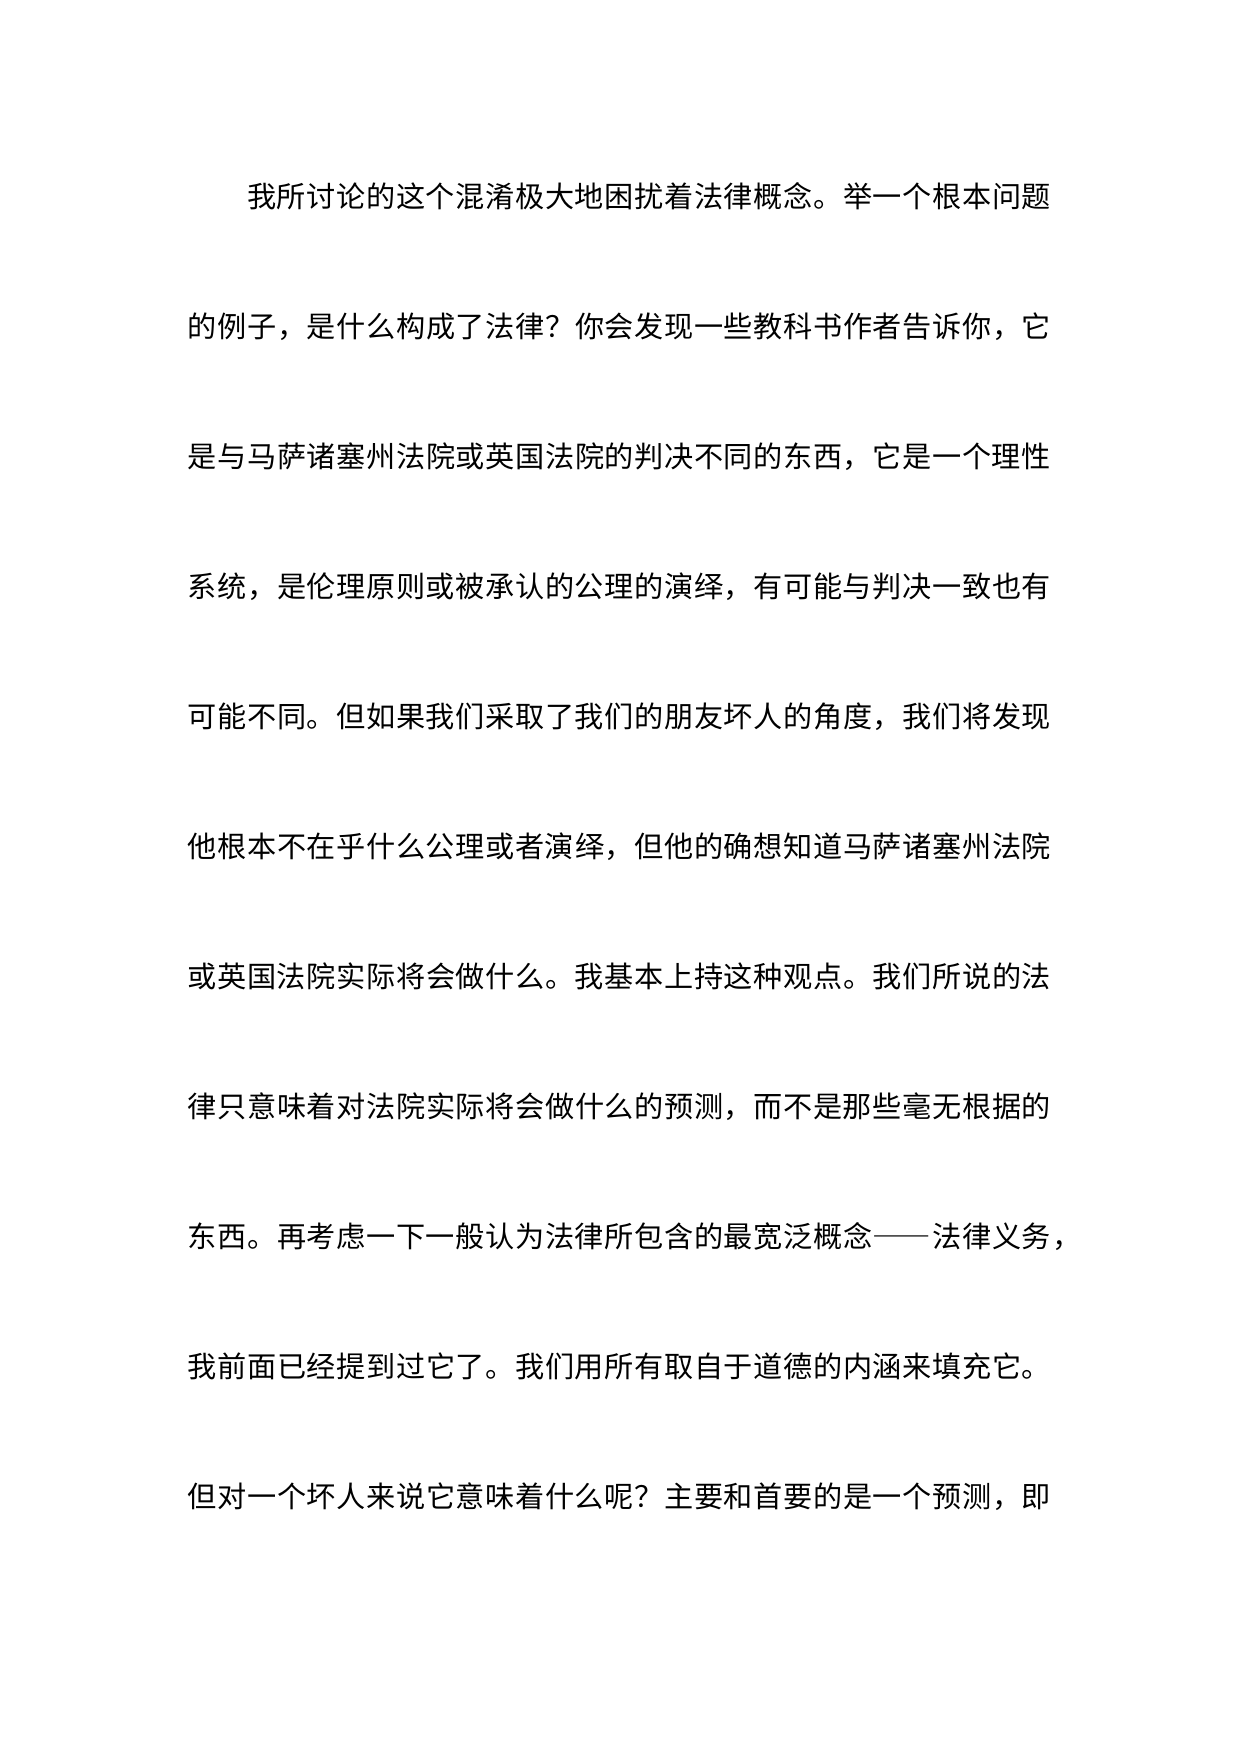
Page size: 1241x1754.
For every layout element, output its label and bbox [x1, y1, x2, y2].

text [187, 162, 1053, 1527]
